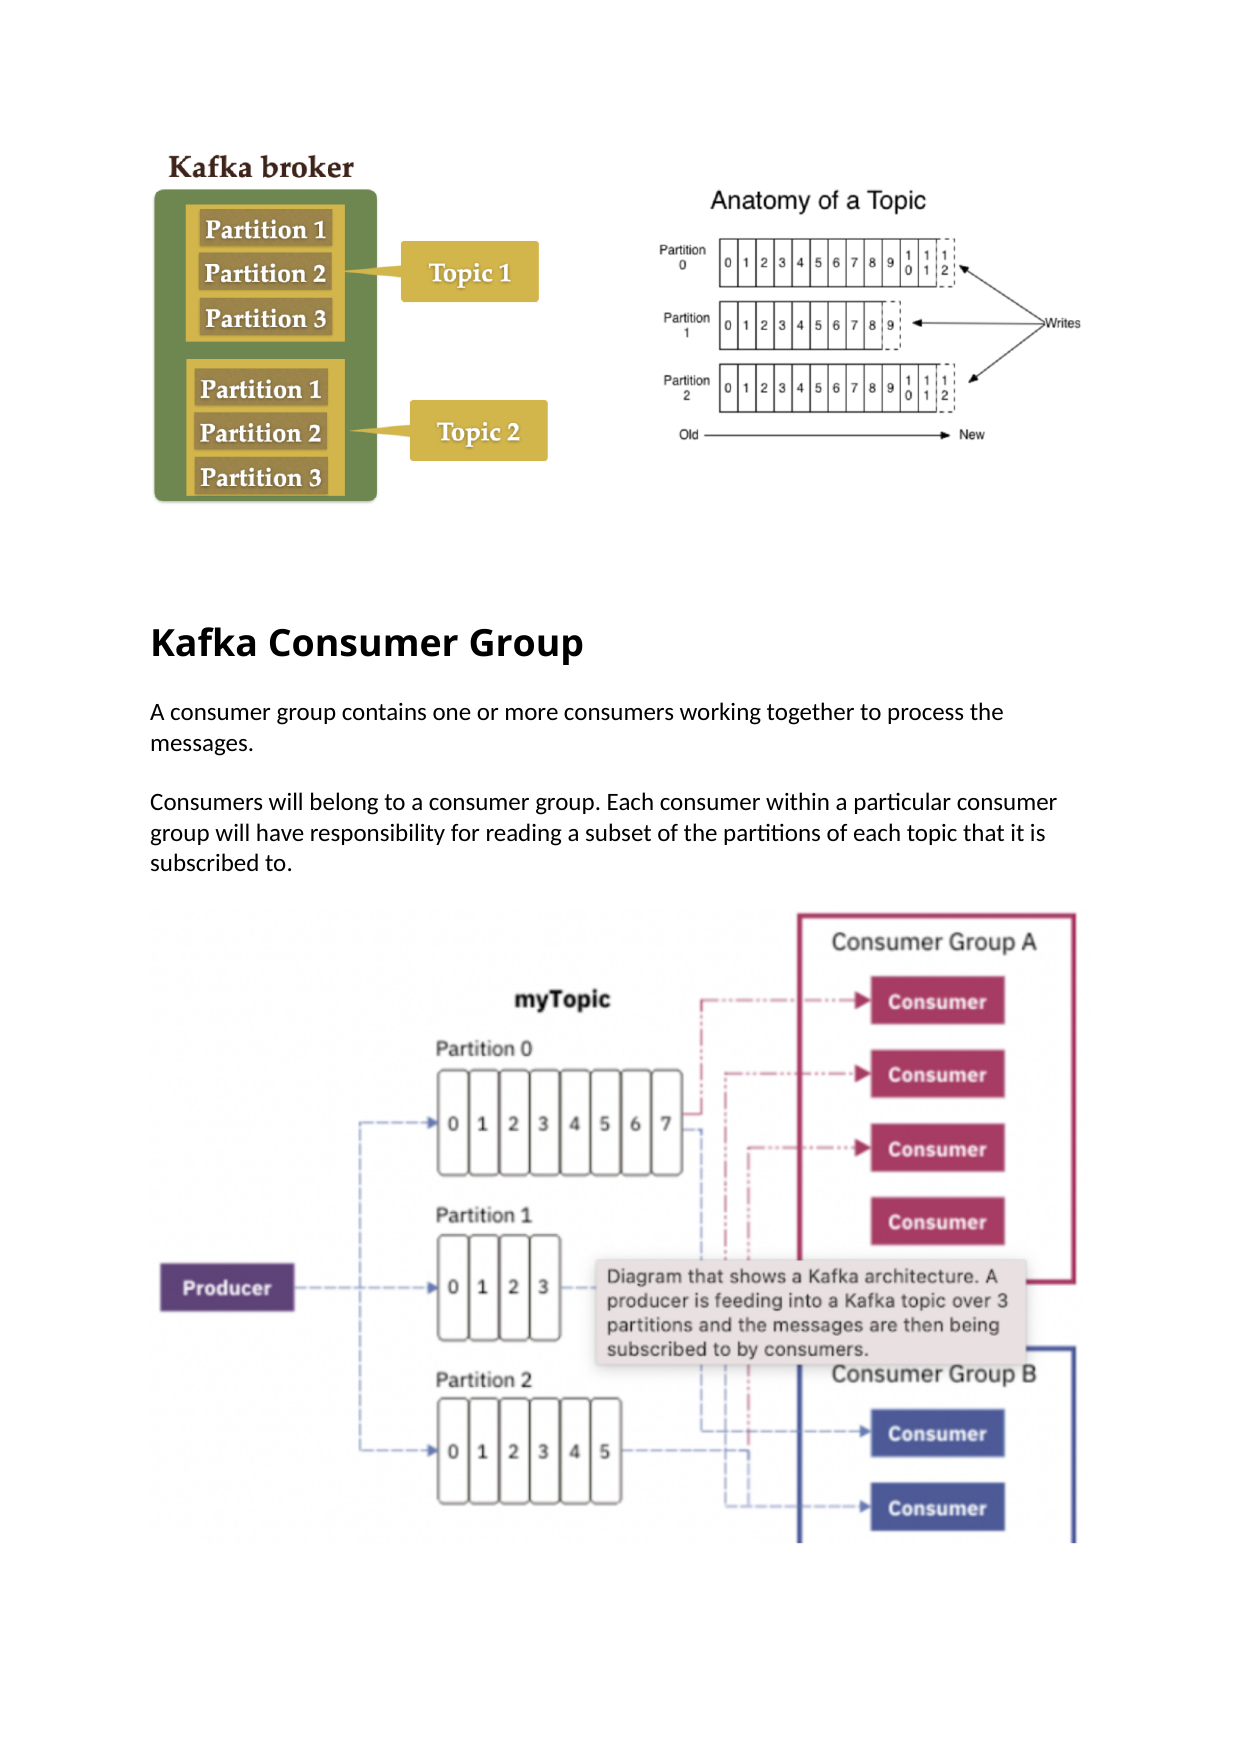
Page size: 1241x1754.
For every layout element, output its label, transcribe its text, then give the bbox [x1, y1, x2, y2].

text Consumers will belong to a consumer group. Each consumer within a particular consumer group will have responsibility for reading a subset of the partitions of each topic that it is subscribed to. [293, 787, 1090, 878]
picture [150, 150, 1091, 507]
text A consumer group contains one or more consumers working together to process the messages. [254, 696, 1090, 757]
subtitle Kafka Consumer Group [150, 616, 1090, 667]
picture [150, 907, 1091, 1564]
